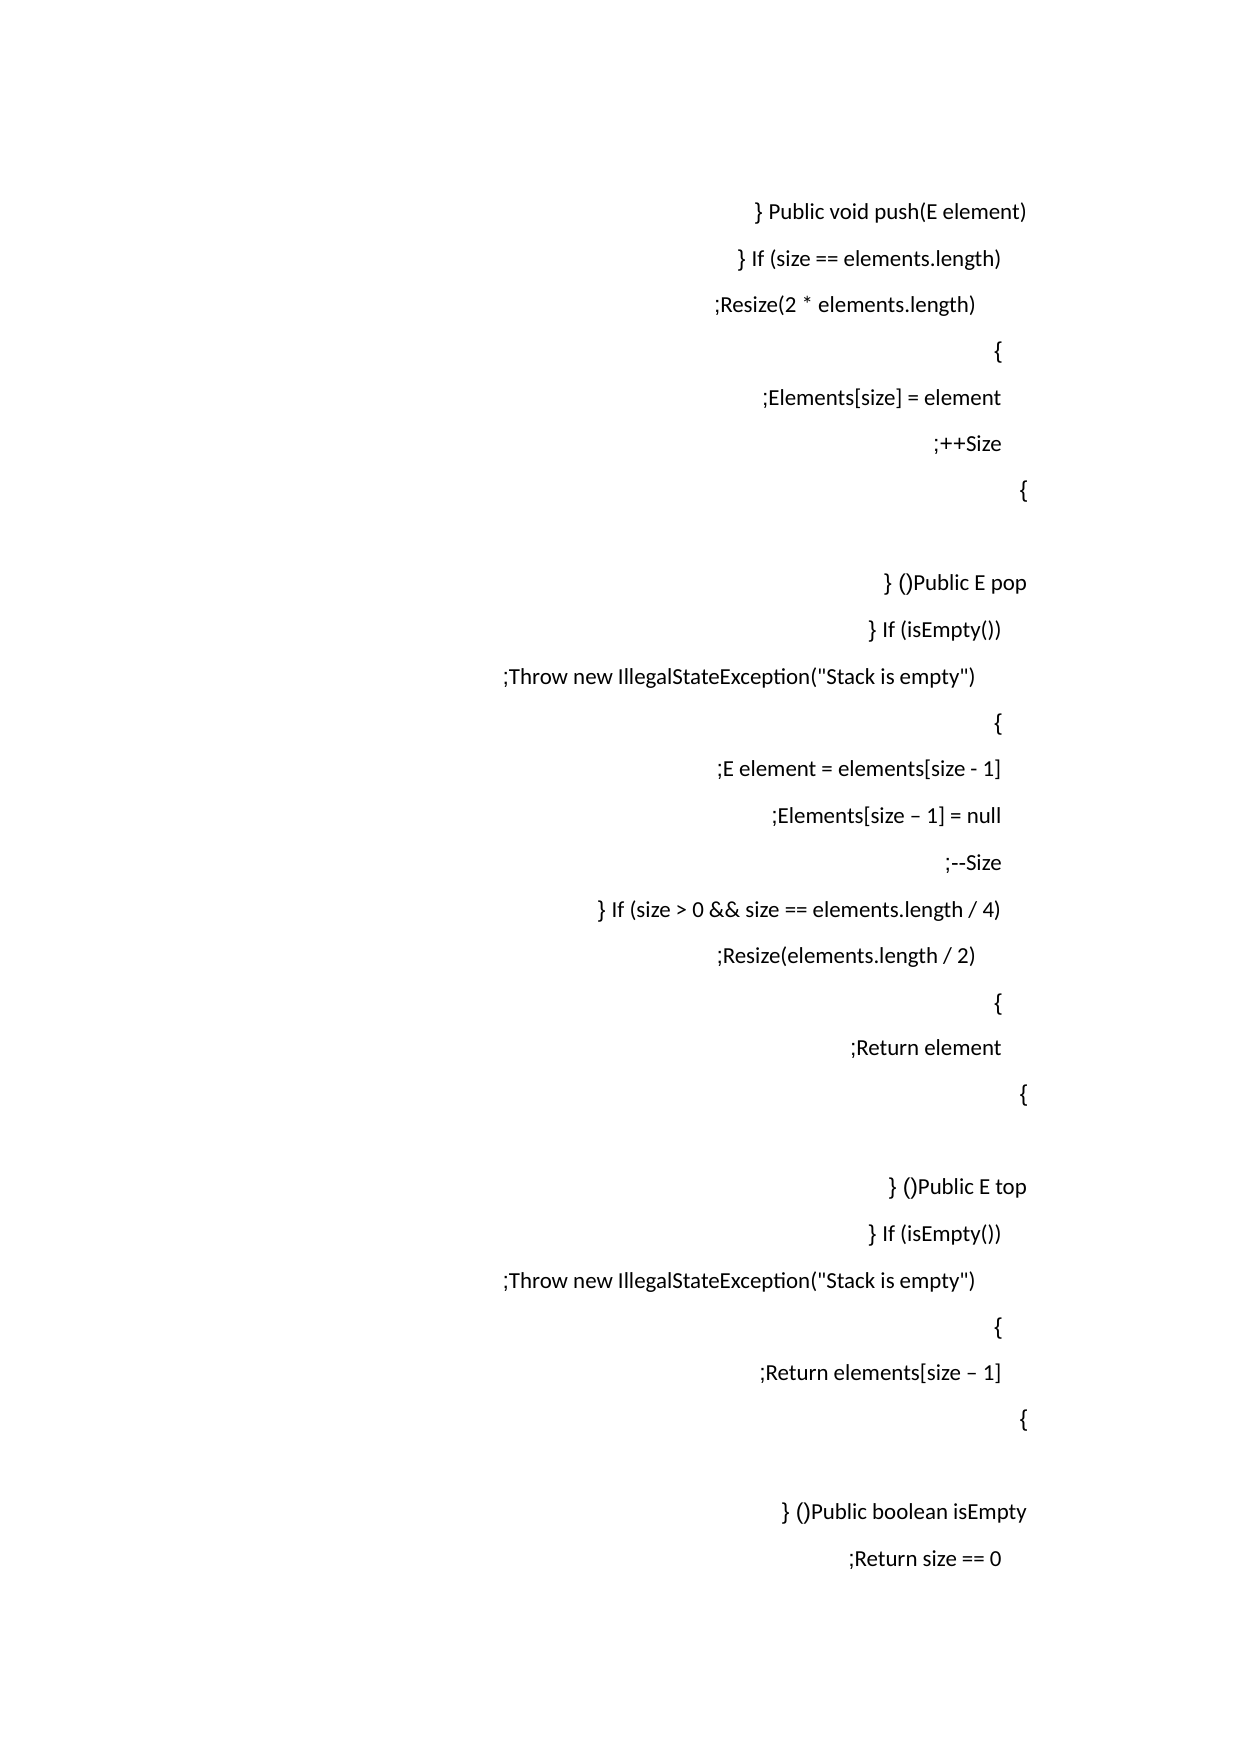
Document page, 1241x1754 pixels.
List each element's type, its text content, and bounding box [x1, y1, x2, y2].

text E element = elements[size - 1]; [187, 754, 1053, 782]
text Public boolean isEmpty() { [187, 1497, 1053, 1525]
text Elements[size – 1] = null; [187, 801, 1053, 829]
text Size--; [187, 848, 1053, 876]
text } [187, 988, 1053, 1015]
text If (size == elements.length) { [187, 244, 1053, 272]
text Throw new IllegalStateException("Stack is empty"); [187, 1266, 1053, 1294]
text Return element; [187, 1033, 1053, 1062]
text If (isEmpty()) { [187, 1219, 1053, 1247]
text Resize(2 * elements.length); [187, 291, 1053, 319]
text } [187, 476, 1053, 503]
text Resize(elements.length / 2); [187, 942, 1053, 969]
text Return size == 0; [187, 1544, 1053, 1572]
text } [187, 1080, 1053, 1107]
text Size++; [187, 429, 1053, 457]
text Return elements[size – 1]; [187, 1358, 1053, 1386]
text } [187, 337, 1053, 364]
text Public E pop() { [187, 568, 1053, 596]
text If (size > 0 && size == elements.length / 4) { [187, 895, 1053, 923]
text Elements[size] = element; [187, 383, 1053, 411]
text } [187, 709, 1053, 735]
text Public E top() { [187, 1172, 1053, 1200]
text If (isEmpty()) { [187, 615, 1053, 643]
text } [187, 1313, 1053, 1339]
text Throw new IllegalStateException("Stack is empty"); [187, 662, 1053, 690]
text } [187, 1405, 1053, 1431]
text Public void push(E element) { [187, 197, 1053, 225]
